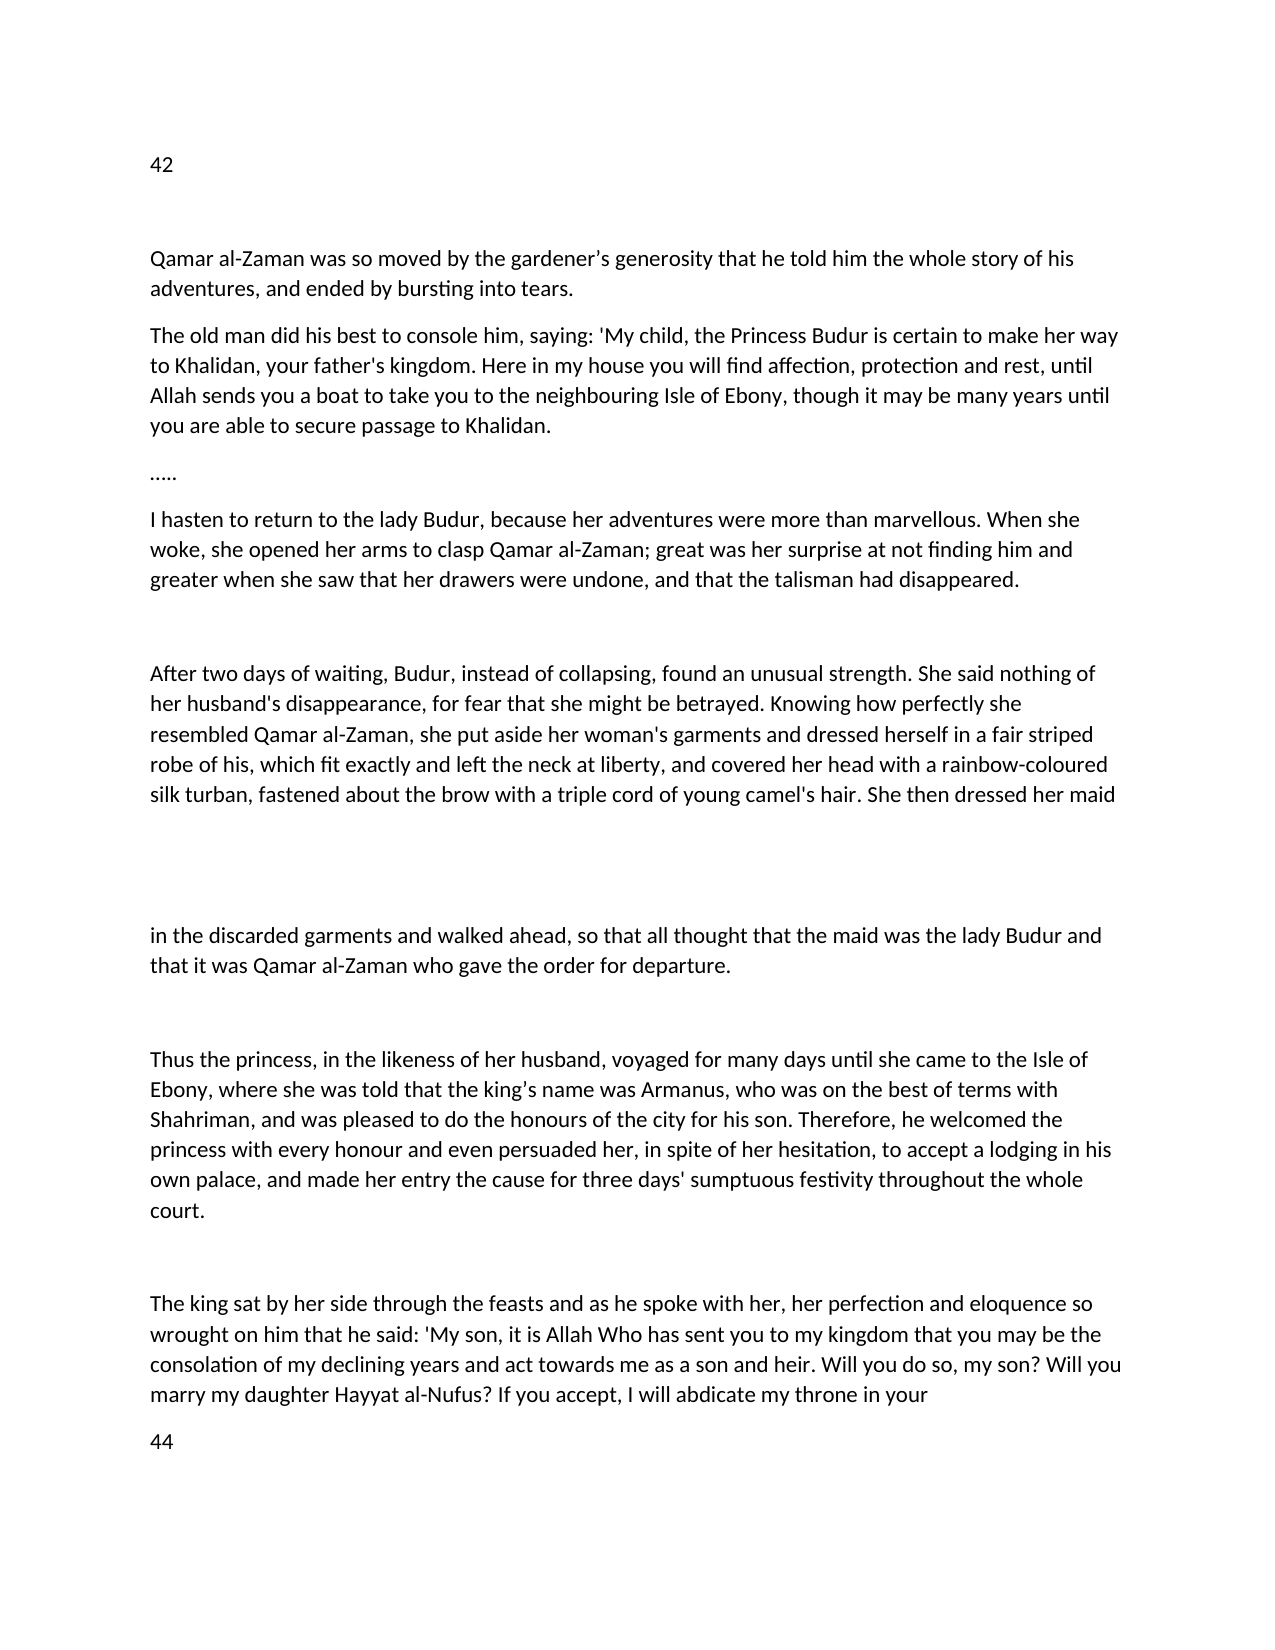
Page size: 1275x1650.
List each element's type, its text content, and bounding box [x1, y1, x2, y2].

text 42 [150, 150, 1125, 178]
text Thus the princess, in the likeness of her husband, voyaged for many days until she came to the Isle of Ebony, where she was told that the king’s name was Armanus, who was on the best of terms with Shahriman, and was pleased to do the honours of the city for his son. Therefore, he welcomed the princess with every honour and even persuaded her, in spite of her hesitation, to accept a lodging in his own palace, and made her entry the cause for three days' sumptuous festivity throughout the whole court. [150, 1045, 1125, 1224]
text Qamar al-Zaman was so moved by the gardener’s generosity that he told him the whole story of his adventures, and ended by bursting into tears. [150, 244, 1125, 302]
text After two days of waiting, Budur, instead of collapsing, found an unusual strength. She said nothing of her husband's disappearance, for fear that she might be betrayed. Knowing how perfectly she resembled Qamar al-Zaman, she put aside her woman's garments and dressed herself in a fair striped robe of his, which fit exactly and left the neck at liberty, and covered her head with a rainbow-coloured silk turban, fastened about the brow with a triple cord of young camel's hair. She then dressed her maid [150, 659, 1125, 808]
text in the discarded garments and walked ahead, so that all thought that the maid was the lady Budur and that it was Qamar al-Zaman who gave the order for departure. [150, 921, 1125, 979]
text The old man did his best to console him, saying: 'My child, the Princess Budur is certain to make her way to Khalidan, your father's kingdom. Here in my house you will find affection, protection and rest, until Allah sends you a boat to take you to the neighbouring Isle of Ebony, though it may be many years until you are able to secure passage to Khalidan. [150, 321, 1125, 439]
text The king sat by her side through the feasts and as he spoke with her, her perfection and eloquence so wrought on him that he said: 'My son, it is Allah Who has sent you to my kingdom that you may be the consolation of my declining years and act towards me as a son and heir. Will you do so, my son? Will you marry my daughter Hayyat al-Nufus? If you accept, I will abdicate my throne in your [150, 1289, 1125, 1408]
text I hasten to return to the lady Budur, because her adventures were more than marvellous. When she woke, she opened her arms to clasp Qamar al-Zaman; great was her surprise at not finding him and greater when she saw that her drawers were undone, and that the talisman had disappeared. [150, 505, 1125, 594]
text ….. [150, 458, 1125, 486]
text 44 [150, 1427, 1125, 1455]
